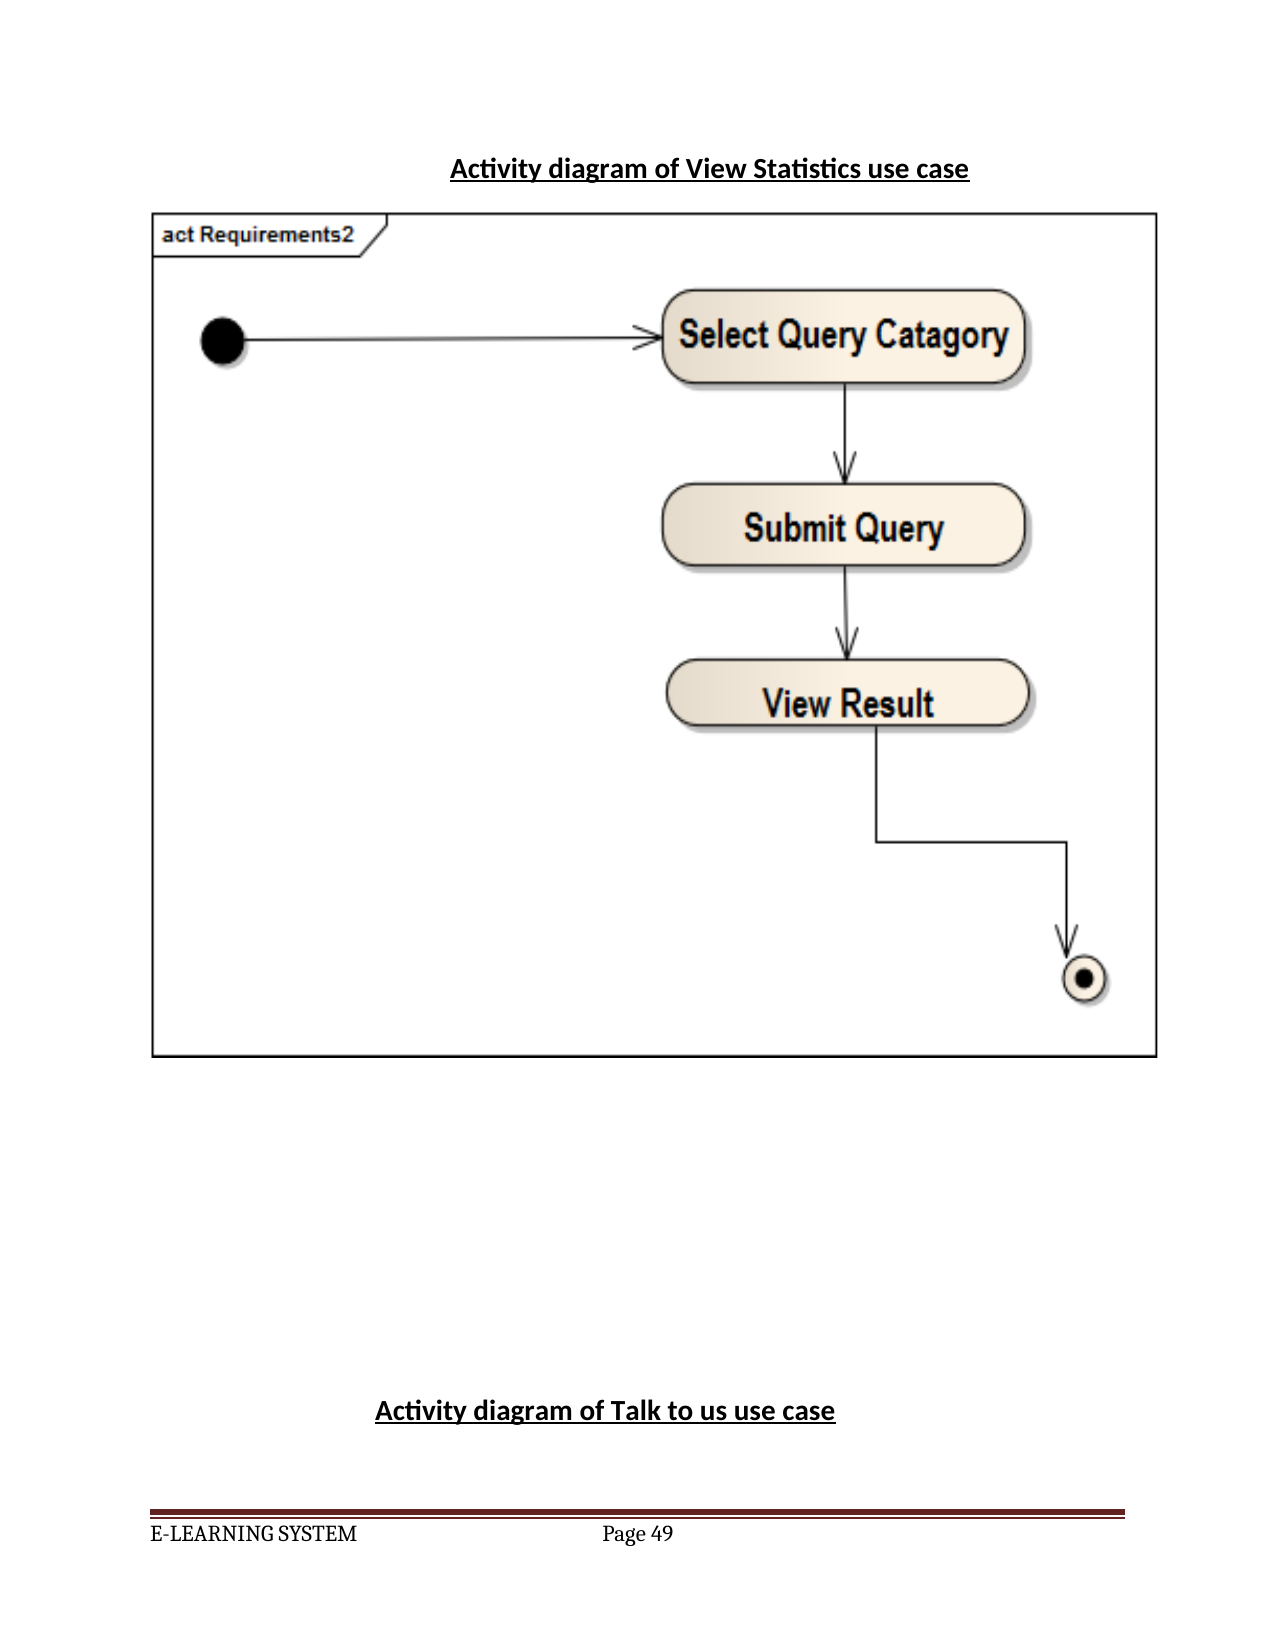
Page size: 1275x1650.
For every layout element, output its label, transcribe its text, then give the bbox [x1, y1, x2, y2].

text Activity diagram of Talk to us use case [300, 1392, 1125, 1427]
picture [150, 211, 1158, 1058]
text Activity diagram of View Statistics use case [375, 150, 1125, 186]
